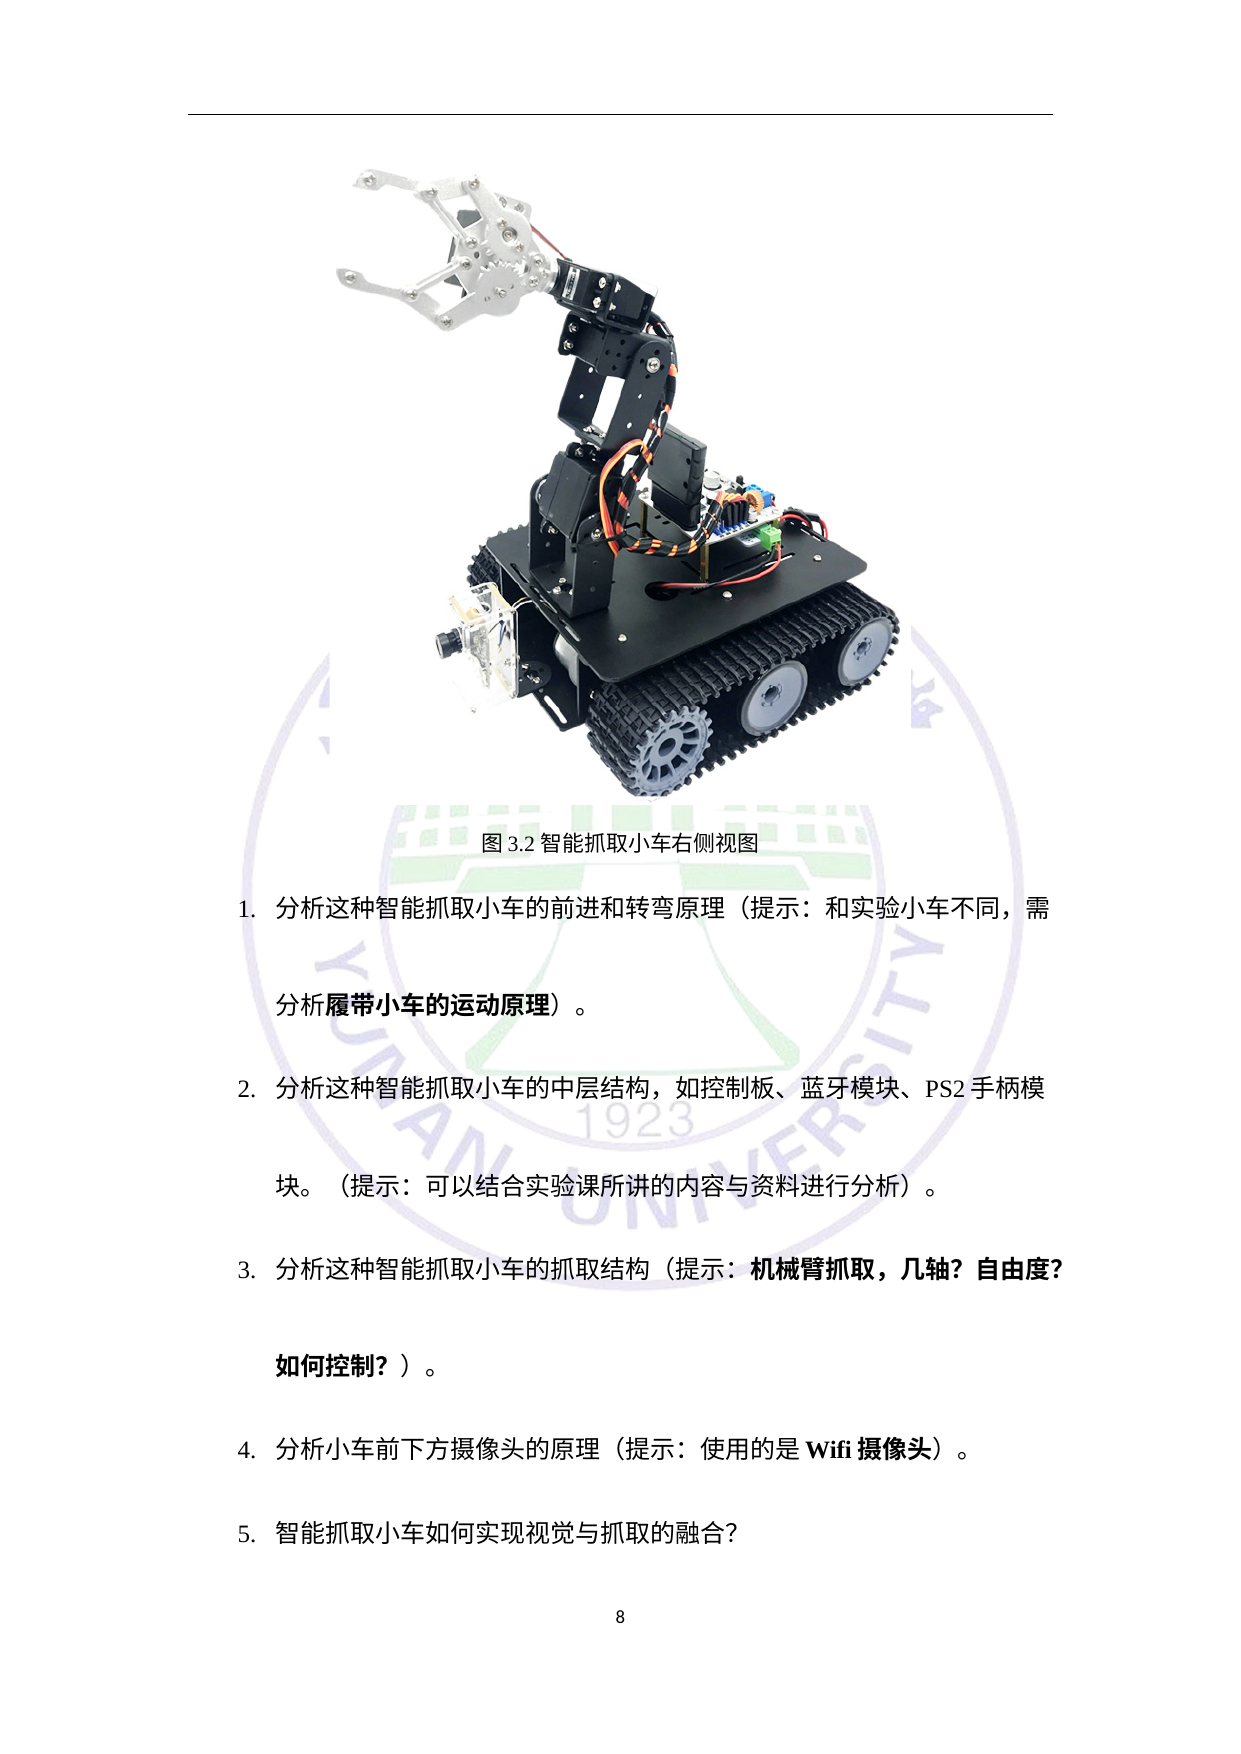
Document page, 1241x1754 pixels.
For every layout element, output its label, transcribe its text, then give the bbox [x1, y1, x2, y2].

list 智能抓取小车如何实现视觉与抓取的融合？ [237, 1499, 1053, 1564]
text 图3.2 智能抓取小车右侧视图 [187, 825, 1053, 858]
picture [329, 162, 911, 805]
list 分析小车前下方摄像头的原理（提示：使用的是Wifi摄像头）。 [237, 1416, 1053, 1481]
list 分析这种智能抓取小车的前进和转弯原理（提示：和实验小车不同，需分析履带小车的运动原理）。 [237, 874, 1053, 1036]
list 分析这种智能抓取小车的中层结构，如控制板、蓝牙模块、PS2手柄模块。（提示：可以结合实验课所讲的内容与资料进行分析）。 [237, 1054, 1053, 1217]
list 分析这种智能抓取小车的抓取结构（提示：机械臂抓取，几轴？自由度？如何控制？）。 [237, 1235, 1053, 1397]
